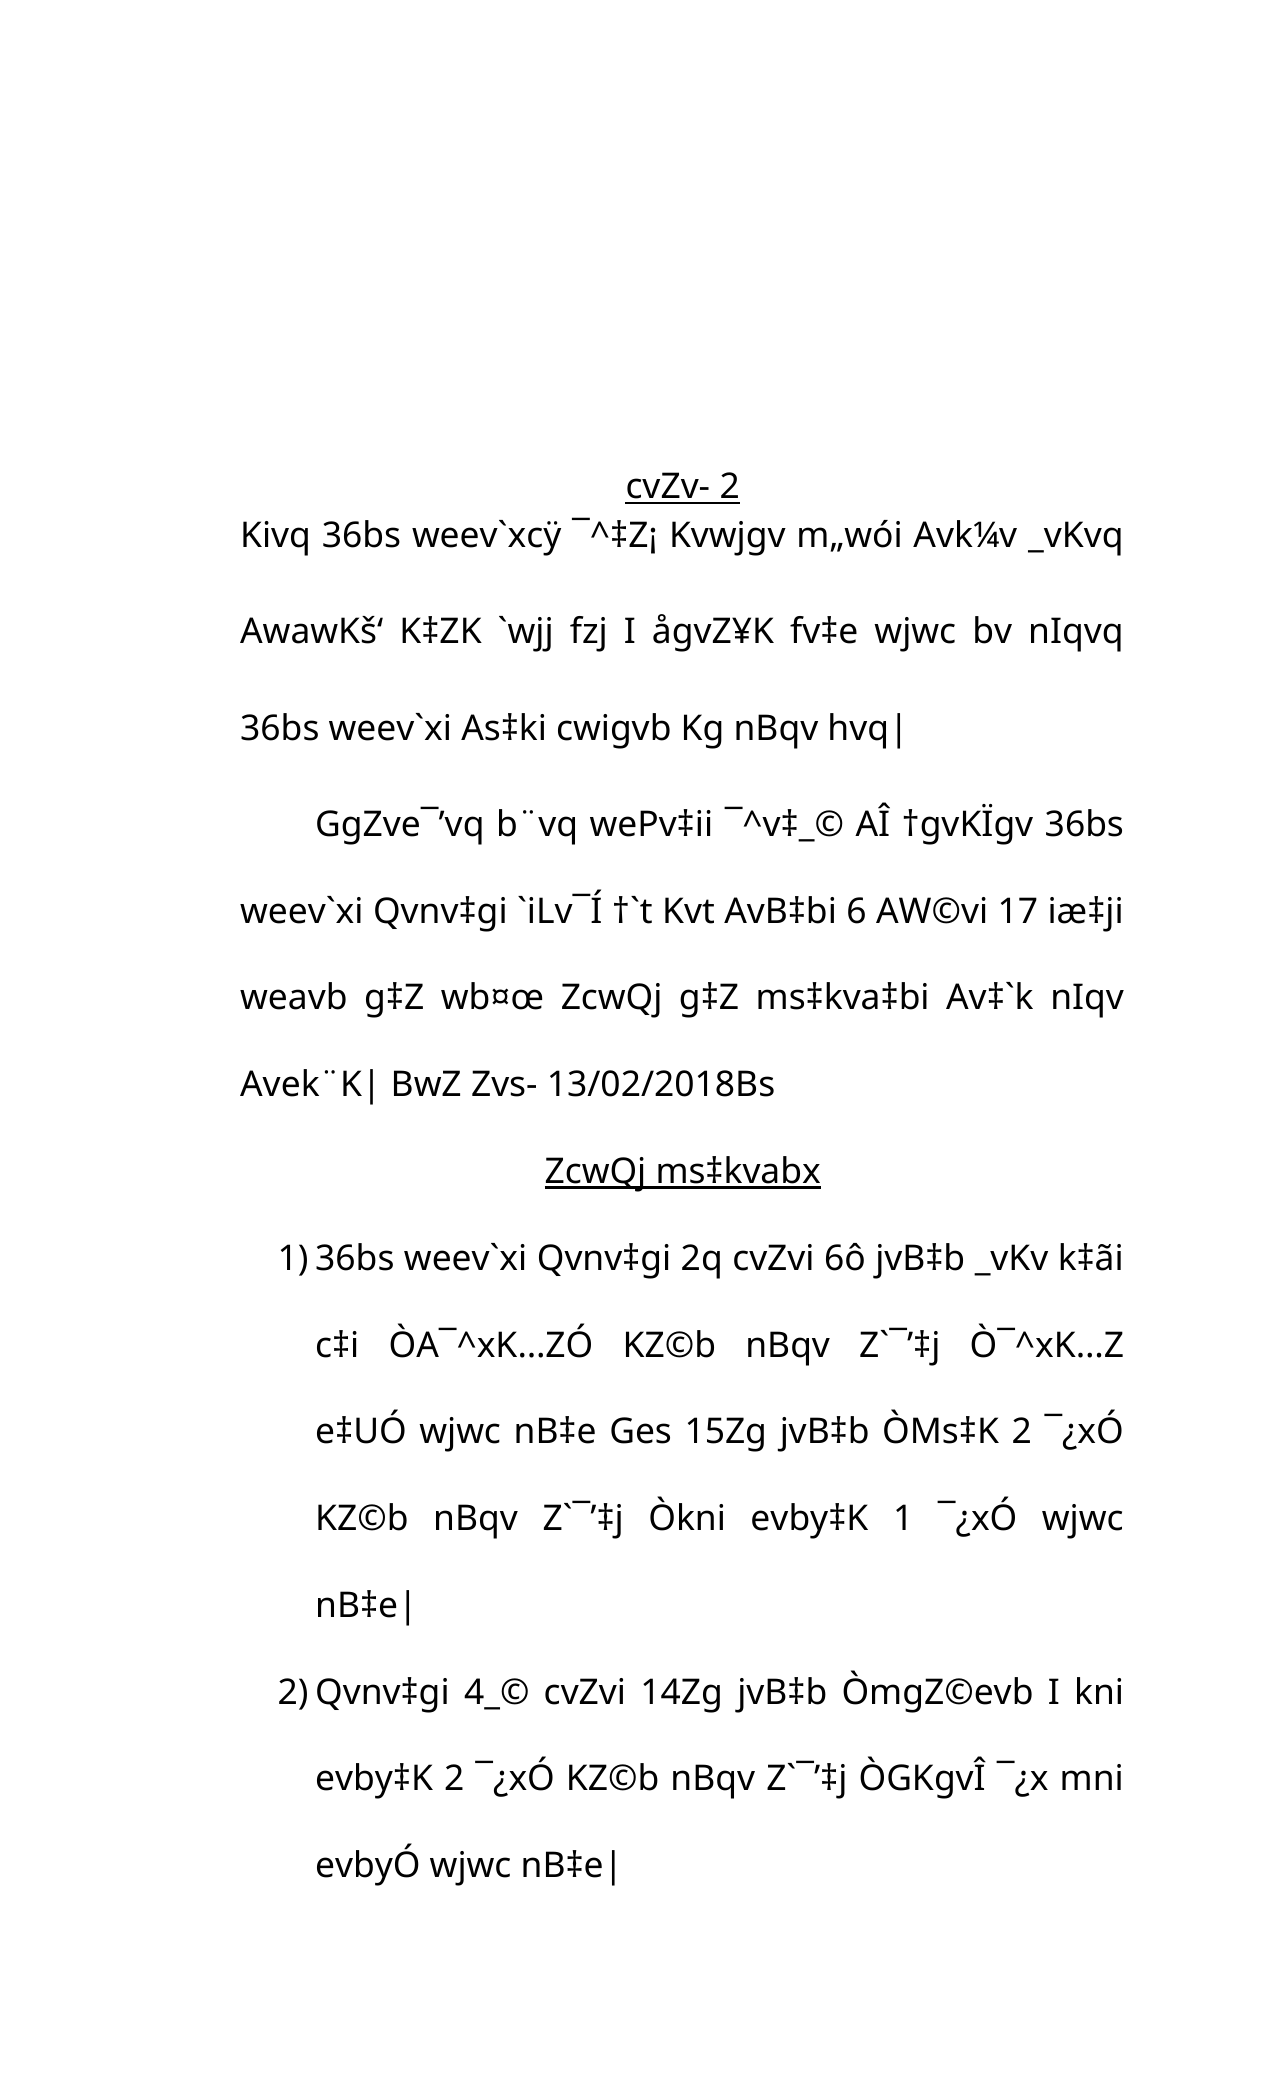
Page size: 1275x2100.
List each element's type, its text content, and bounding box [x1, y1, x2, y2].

list Qvnv‡gi 4_© cvZvi 14Zg jvB‡b ÒmgZ©evb I kni evby‡K 2 ¯¿xÓ KZ©b nBqv Z`¯’‡j ÒGKgvÎ ¯¿x mni evbyÓ wjwc nB‡e| [277, 1666, 1125, 1888]
text GgZve¯’vq b¨vq wePv‡ii ¯^v‡_© AÎ †gvKÏgv 36bs weev`xi Qvnv‡gi `iLv¯Í †`t Kvt AvB‡bi 6 AW©vi 17 iæ‡ji weavb g‡Z wb¤œ ZcwQj g‡Z ms‡kva‡bi Av‡`k nIqv Avek¨K| BwZ Zvs- 13/02/2018Bs [240, 798, 1125, 1107]
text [240, 509, 1125, 750]
list 36bs weev`xi Qvnv‡gi 2q cvZvi 6ô jvB‡b _vKv k‡ãi c‡i ÒA¯^xK…ZÓ KZ©b nBqv Z`¯’‡j Ò¯^xK…Z e‡UÓ wjwc nB‡e Ges 15Zg jvB‡b ÒMs‡K 2 ¯¿xÓ KZ©b nBqv Z`¯’‡j Òkni evby‡K 1 ¯¿xÓ wjwc nB‡e| [277, 1232, 1125, 1628]
text ZcwQj ms‡kvabx [240, 1146, 1125, 1194]
